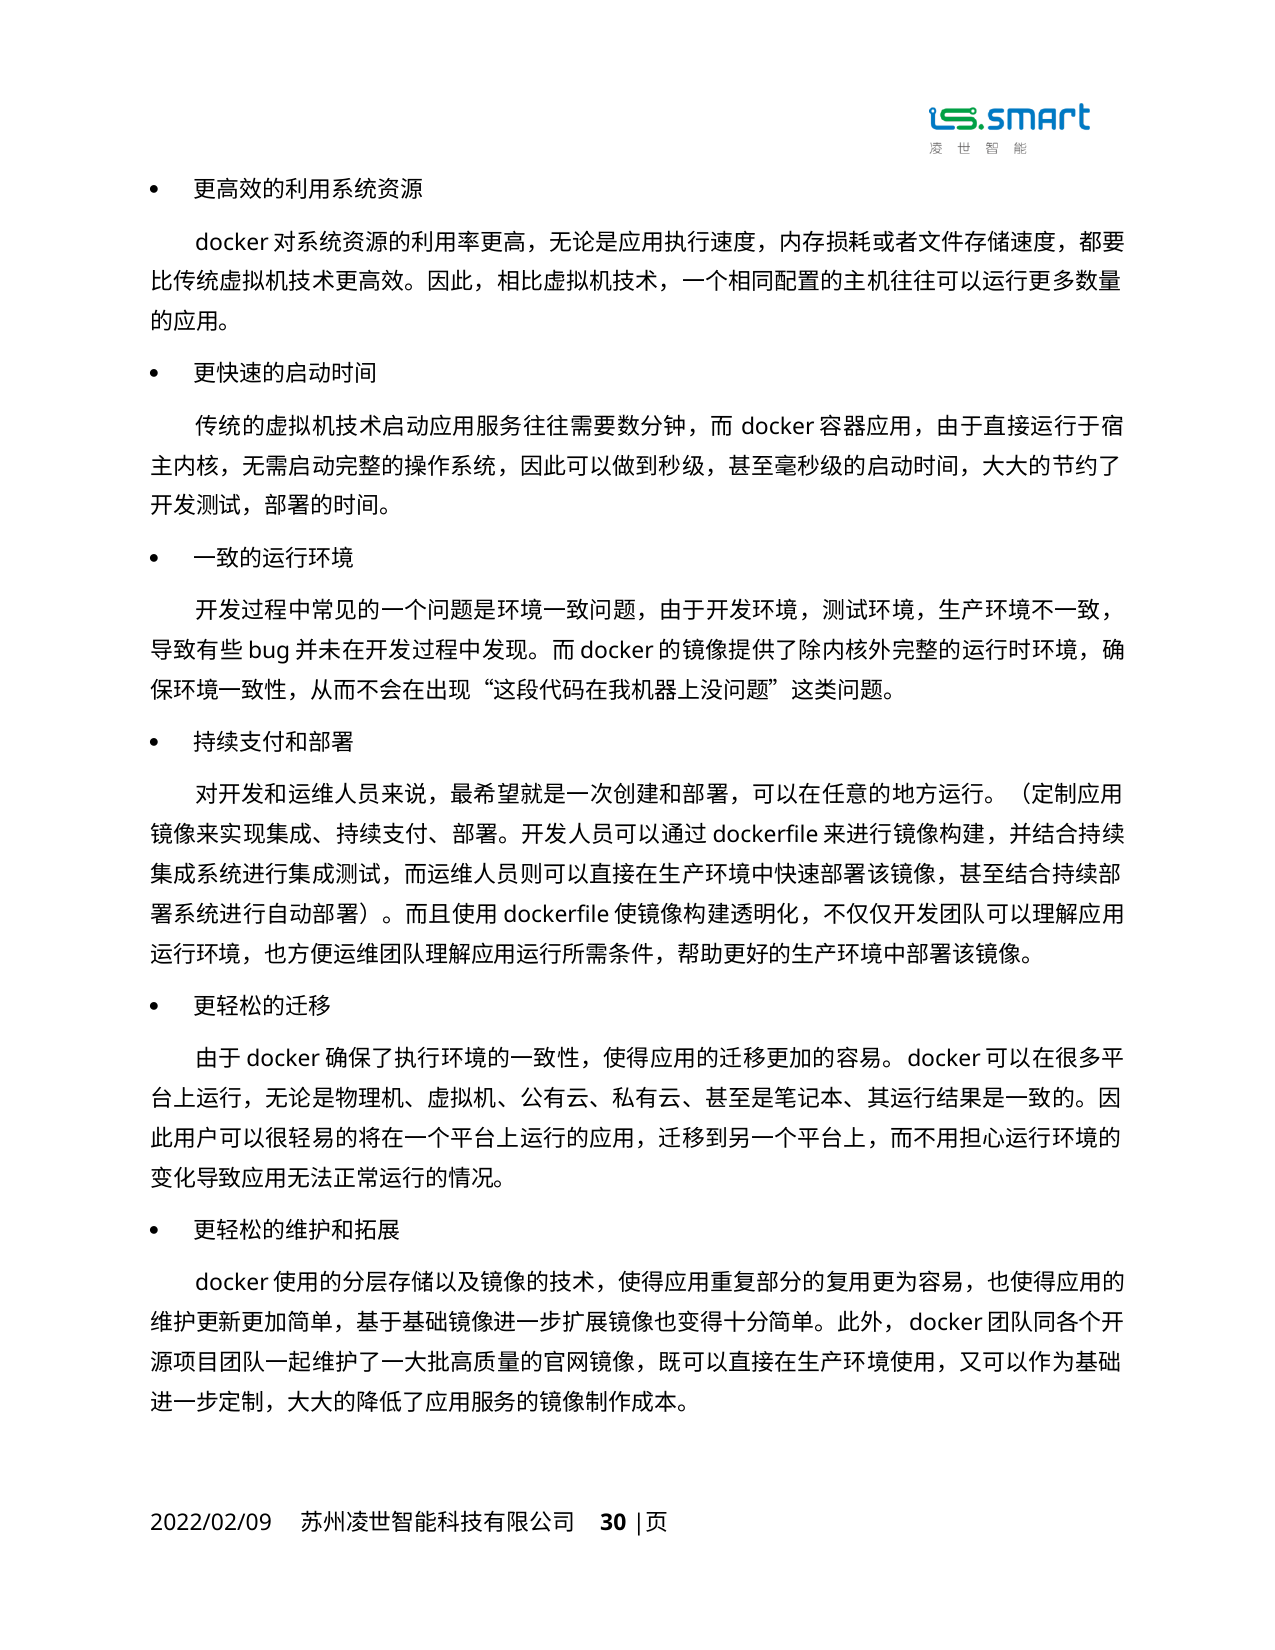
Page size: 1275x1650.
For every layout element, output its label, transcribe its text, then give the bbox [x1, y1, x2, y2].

list 持续支付和部署 [150, 724, 1125, 757]
list 更高效的利用系统资源 [150, 171, 1125, 204]
list 更快速的启动时间 [150, 355, 1125, 388]
picture [929, 103, 1090, 154]
text docker对系统资源的利用率更高，无论是应用执行速度，内存损耗或者文件存储速度，都要比传统虚拟机技术更高效。因此，相比虚拟机技术，一个相同配置的主机往往可以运行更多数量的应用。 [150, 223, 1125, 336]
text docker使用的分层存储以及镜像的技术，使得应用重复部分的复用更为容易，也使得应用的维护更新更加简单，基于基础镜像进一步扩展镜像也变得十分简单。此外，docker团队同各个开源项目团队一起维护了一大批高质量的官网镜像，既可以直接在生产环境使用，又可以作为基础进一步定制，大大的降低了应用服务的镜像制作成本。 [150, 1264, 1125, 1417]
text 开发过程中常见的一个问题是环境一致问题，由于开发环境，测试环境，生产环境不一致，导致有些bug并未在开发过程中发现。而docker的镜像提供了除内核外完整的运行时环境，确保环境一致性，从而不会在出现“这段代码在我机器上没问题”这类问题。 [150, 592, 1125, 705]
list 更轻松的维护和拓展 [150, 1212, 1125, 1245]
list 更轻松的迁移 [150, 988, 1125, 1021]
text 传统的虚拟机技术启动应用服务往往需要数分钟，而docker容器应用，由于直接运行于宿主内核，无需启动完整的操作系统，因此可以做到秒级，甚至毫秒级的启动时间，大大的节约了开发测试，部署的时间。 [150, 408, 1125, 521]
text 由于docker确保了执行环境的一致性，使得应用的迁移更加的容易。docker可以在很多平台上运行，无论是物理机、虚拟机、公有云、私有云、甚至是笔记本、其运行结果是一致的。因此用户可以很轻易的将在一个平台上运行的应用，迁移到另一个平台上，而不用担心运行环境的变化导致应用无法正常运行的情况。 [150, 1040, 1125, 1193]
text 对开发和运维人员来说，最希望就是一次创建和部署，可以在任意的地方运行。（定制应用镜像来实现集成、持续支付、部署。开发人员可以通过dockerfile来进行镜像构建，并结合持续集成系统进行集成测试，而运维人员则可以直接在生产环境中快速部署该镜像，甚至结合持续部署系统进行自动部署）。而且使用dockerfile使镜像构建透明化，不仅仅开发团队可以理解应用运行环境，也方便运维团队理解应用运行所需条件，帮助更好的生产环境中部署该镜像。 [150, 776, 1125, 969]
list 一致的运行环境 [150, 539, 1125, 573]
